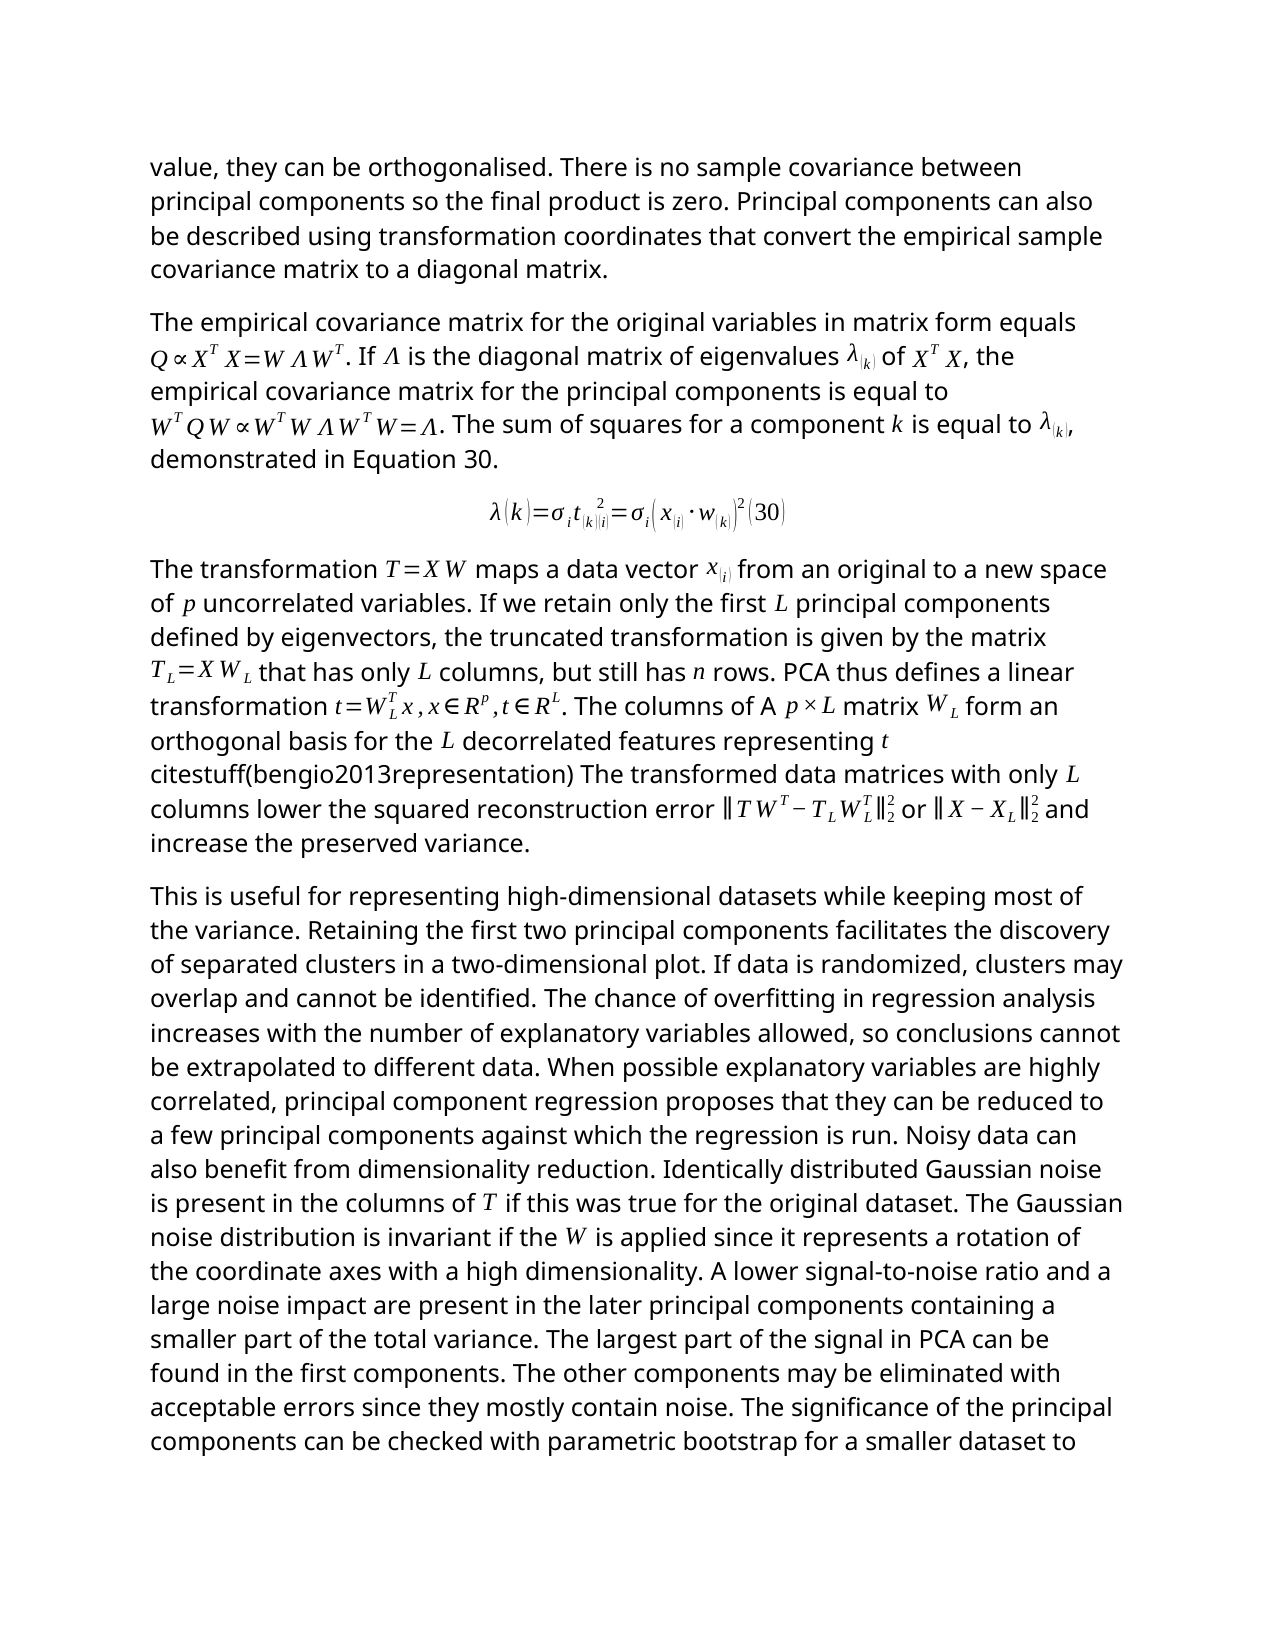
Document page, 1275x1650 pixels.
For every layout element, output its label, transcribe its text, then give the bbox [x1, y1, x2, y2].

text The empirical covariance matrix for the original variables in matrix form equals . If is the diagonal matrix of eigenvalues of , the empirical covariance matrix for the principal components is equal to . The sum of squares for a component is equal to , demonstrated in Equation 30. [150, 305, 1125, 475]
text The transformation maps a data vector from an original to a new space of uncorrelated variables. If we retain only the first principal components defined by eigenvectors, the truncated transformation is given by the matrix that has only columns, but still has rows. PCA thus defines a linear transformation . The columns of A matrix form an orthogonal basis for the decorrelated features representing citestuff(bengio2013representation) The transformed data matrices with only columns lower the squared reconstruction error or and increase the preserved variance. [150, 552, 1125, 860]
